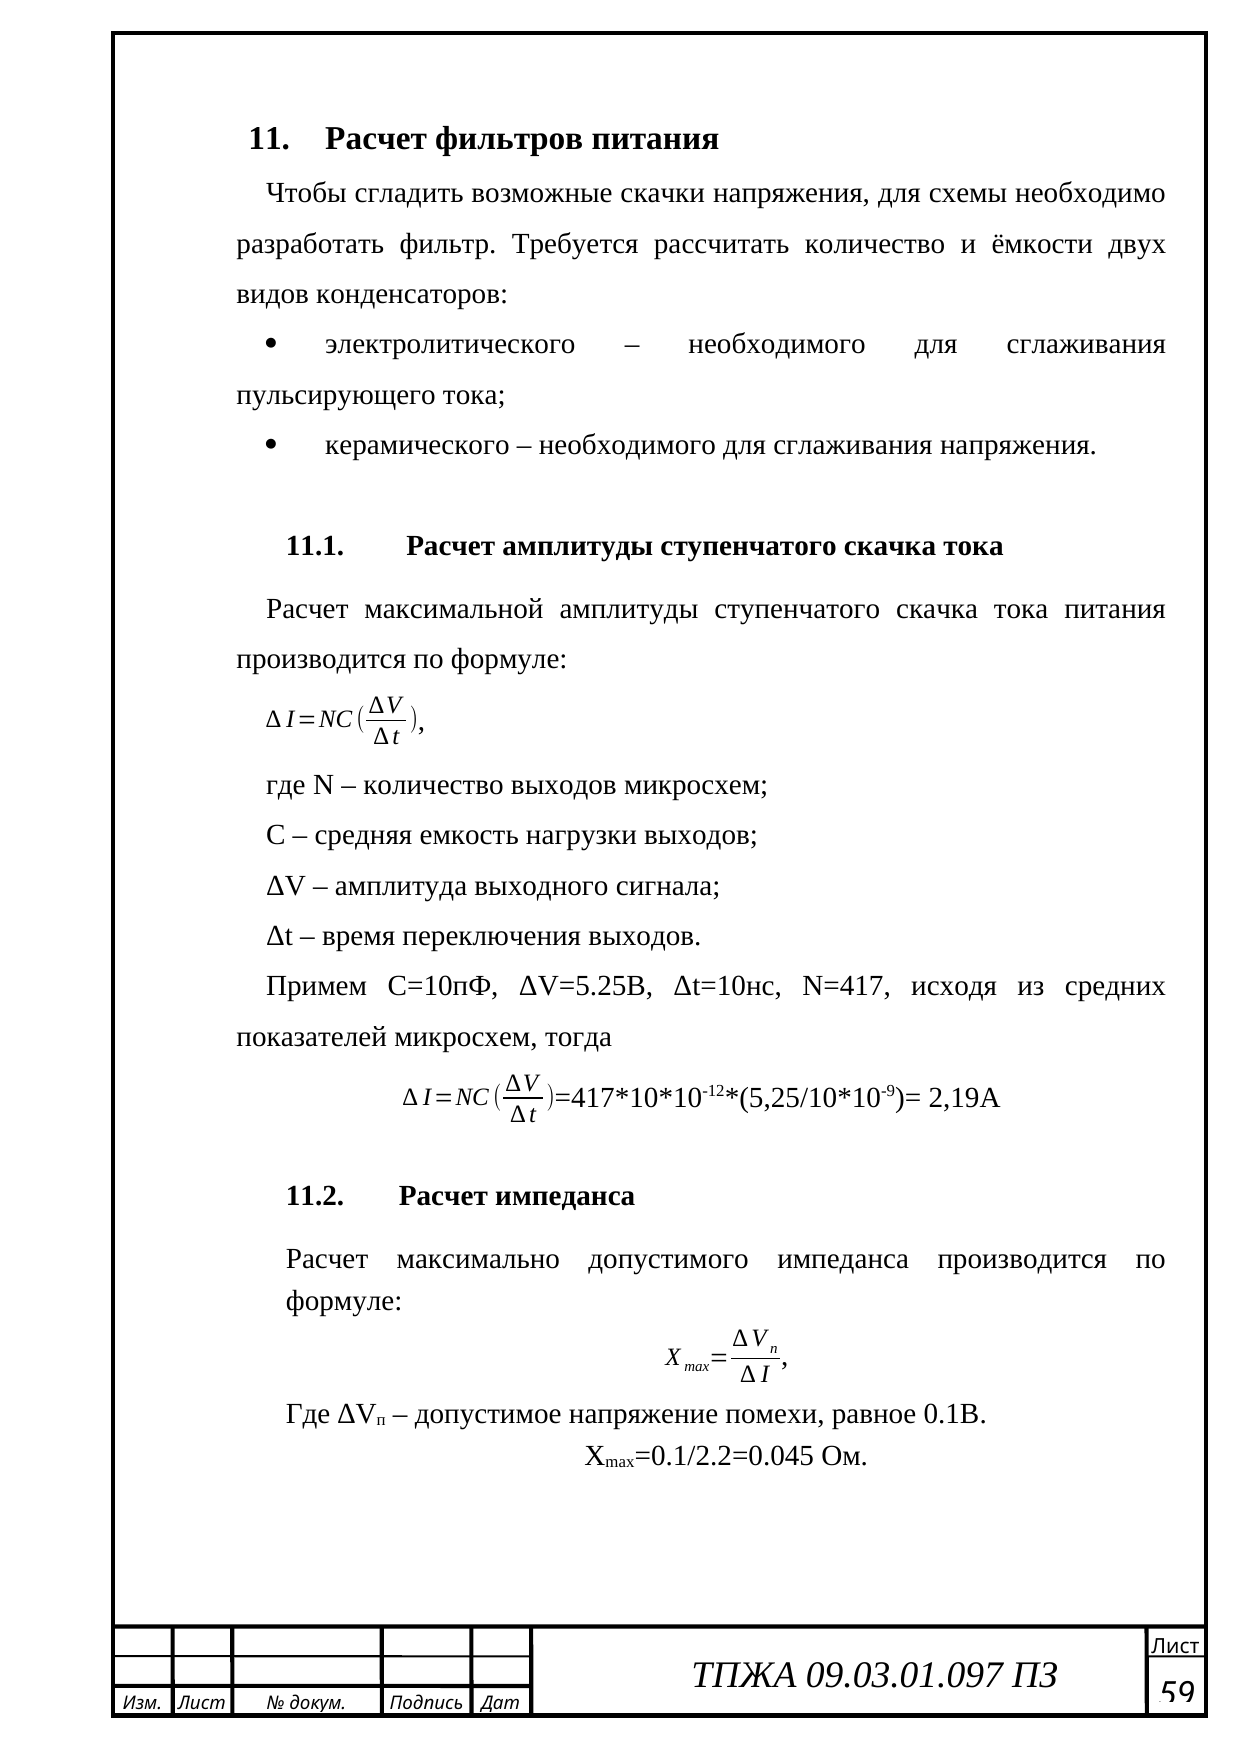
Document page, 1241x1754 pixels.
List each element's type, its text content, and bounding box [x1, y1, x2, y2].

text C – средняя емкость нагрузки выходов; [236, 817, 1167, 851]
text Примем C=10пФ, ΔV=5.25В, Δt=10нс, N=417, исходя из средних показателей микросхем, тогда [236, 968, 1167, 1052]
text , [236, 691, 1167, 750]
list Где ∆Vп – допустимое напряжение помехи, равное 0.1В. [286, 1396, 1167, 1429]
text Чтобы сгладить возможные скачки напряжения, для схемы необходимо разработать фильтр. Требуется рассчитать количество и ёмкости двух видов конденсаторов: [236, 176, 1167, 310]
text где N – количество выходов микросхем; [236, 767, 1167, 801]
list , [286, 1325, 1167, 1388]
list керамического – необходимого для сглаживания напряжения. [236, 427, 1167, 461]
list Расчет максимально допустимого импеданса производится по формуле: [286, 1241, 1167, 1317]
text Δt – время переключения выходов. [236, 918, 1167, 952]
text ΔV – амплитуда выходного сигнала; [236, 868, 1167, 901]
text =417*10*10-12*(5,25/10*10-9)= 2,19А [177, 1069, 1167, 1128]
text Расчет максимальной амплитуды ступенчатого скачка тока питания производится по формуле: [236, 591, 1167, 675]
subtitle Расчет импеданса [286, 1178, 1167, 1212]
subtitle Расчет амплитуды ступенчатого скачка тока [286, 528, 1167, 562]
list электролитического – необходимого для сглаживания пульсирующего тока; [236, 327, 1167, 411]
subtitle Расчет фильтров питания [248, 118, 1167, 156]
list Xmax=0.1/2.2=0.045 Ом. [286, 1438, 1167, 1471]
